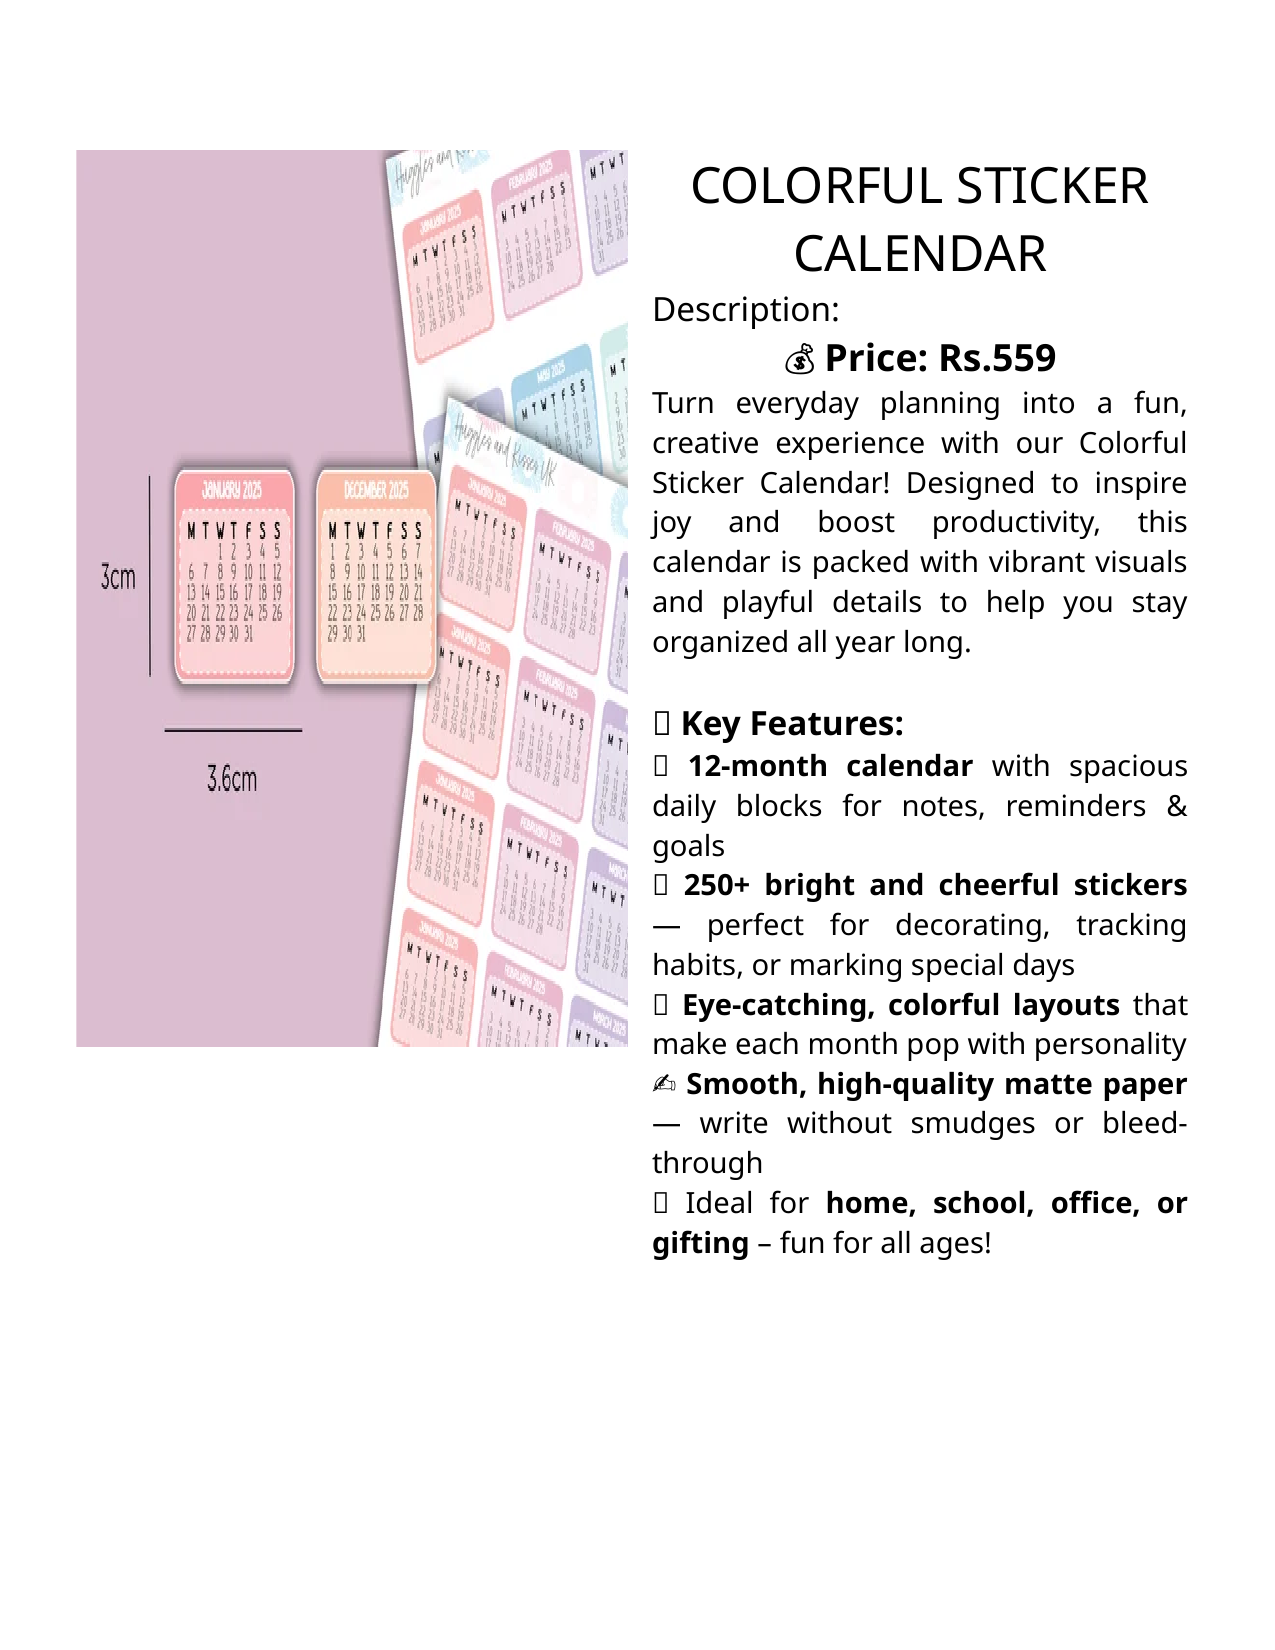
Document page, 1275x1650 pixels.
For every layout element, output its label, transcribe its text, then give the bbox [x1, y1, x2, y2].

table_header COLORFUL STICKER CALENDAR Description: 💰 Price: Rs.559 Turn everyday planning into a fun, creative experience with our Colorful Sticker Calendar! Designed to inspire joy and boost productivity, this calendar is packed with vibrant visuals and playful details to help you stay organized all year long. 🌟 Key Features: 📆 12-month calendar with spacious daily blocks for notes, reminders & goals 🎨 250+ bright and cheerful stickers — perfect for decorating, tracking habits, or marking special days 🌟 Eye-catching, colorful layouts that make each month pop with personality ✍️ Smooth, high-quality matte paper — write without smudges or bleed-through 💼 Ideal for home, school, office, or gifting – fun for all ages! [641, 150, 1199, 1332]
picture [76, 150, 628, 1047]
table_header [65, 150, 641, 1332]
